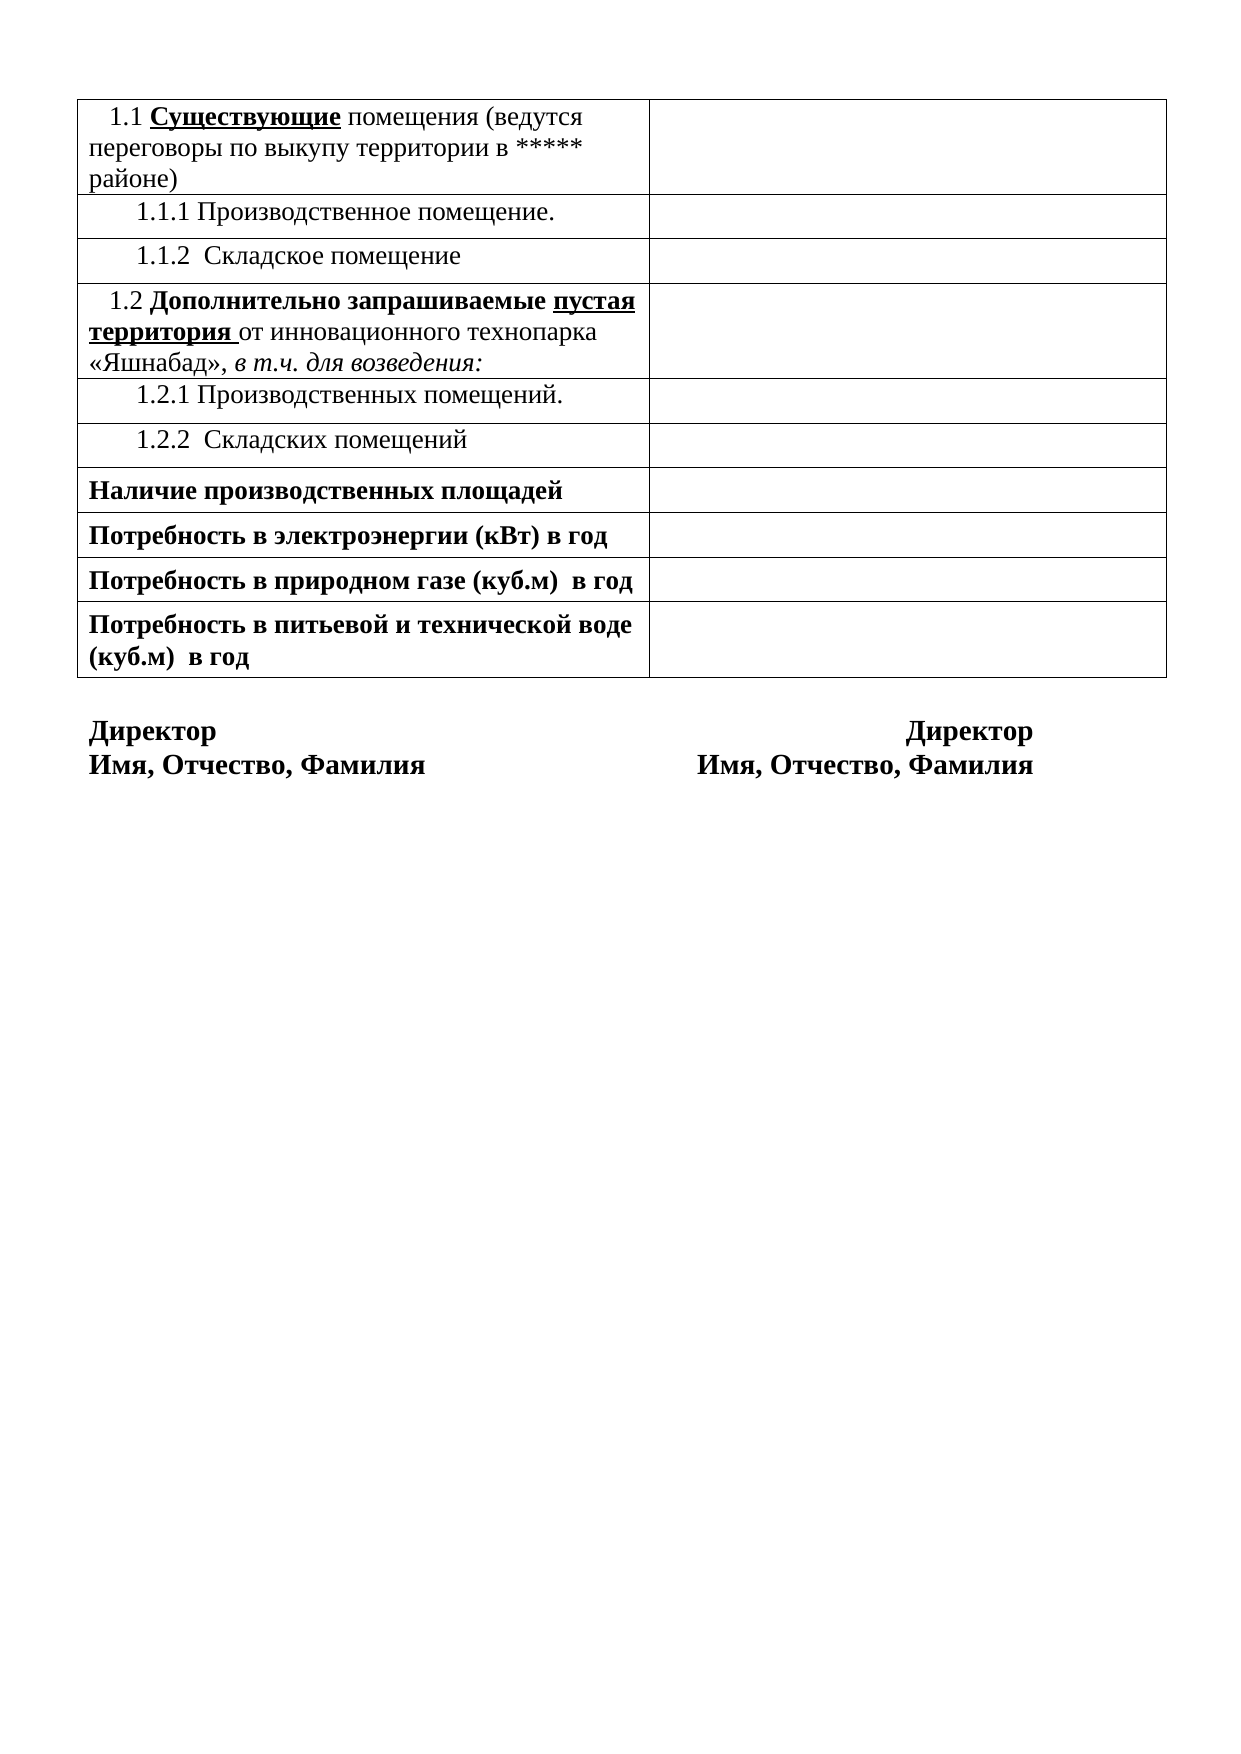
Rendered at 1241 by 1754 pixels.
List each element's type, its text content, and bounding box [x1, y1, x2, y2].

table_cell [650, 100, 1166, 193]
table_cell [650, 424, 1166, 467]
table_cell 1.1.1 Производственное помещение. [78, 195, 649, 238]
table_cell 1.2.1 Производственных помещений. [78, 379, 649, 422]
table_header Директор Имя, Отчество, Фамилия [78, 713, 576, 780]
table_cell [650, 558, 1166, 601]
table_cell [650, 284, 1166, 378]
table_cell 1.2.2 Складских помещений [78, 424, 649, 467]
table_cell Наличие производственных площадей [78, 468, 649, 512]
table_cell Потребность в электроэнергии (кВт) в год [78, 513, 649, 557]
table_cell 1.2 Дополнительно запрашиваемые пустая территория от инновационного технопарка «Яшнабад», в т.ч. для возведения: [78, 284, 649, 378]
table_cell 1.1.2 Складское помещение [78, 239, 649, 283]
table_cell [650, 379, 1166, 422]
table_cell 1.1 Существующие помещения (ведутся переговоры по выкупу территории в ***** районе) [78, 100, 649, 193]
table_cell [650, 195, 1166, 238]
table_cell [650, 239, 1166, 283]
table_cell Потребность в питьевой и технической воде (куб.м) в год [78, 602, 649, 677]
table_cell [650, 602, 1166, 677]
table_header Директор Имя, Отчество, Фамилия [576, 713, 1045, 780]
table_cell Потребность в природном газе (куб.м) в год [78, 558, 649, 601]
table_cell [650, 513, 1166, 557]
table_cell [650, 468, 1166, 512]
